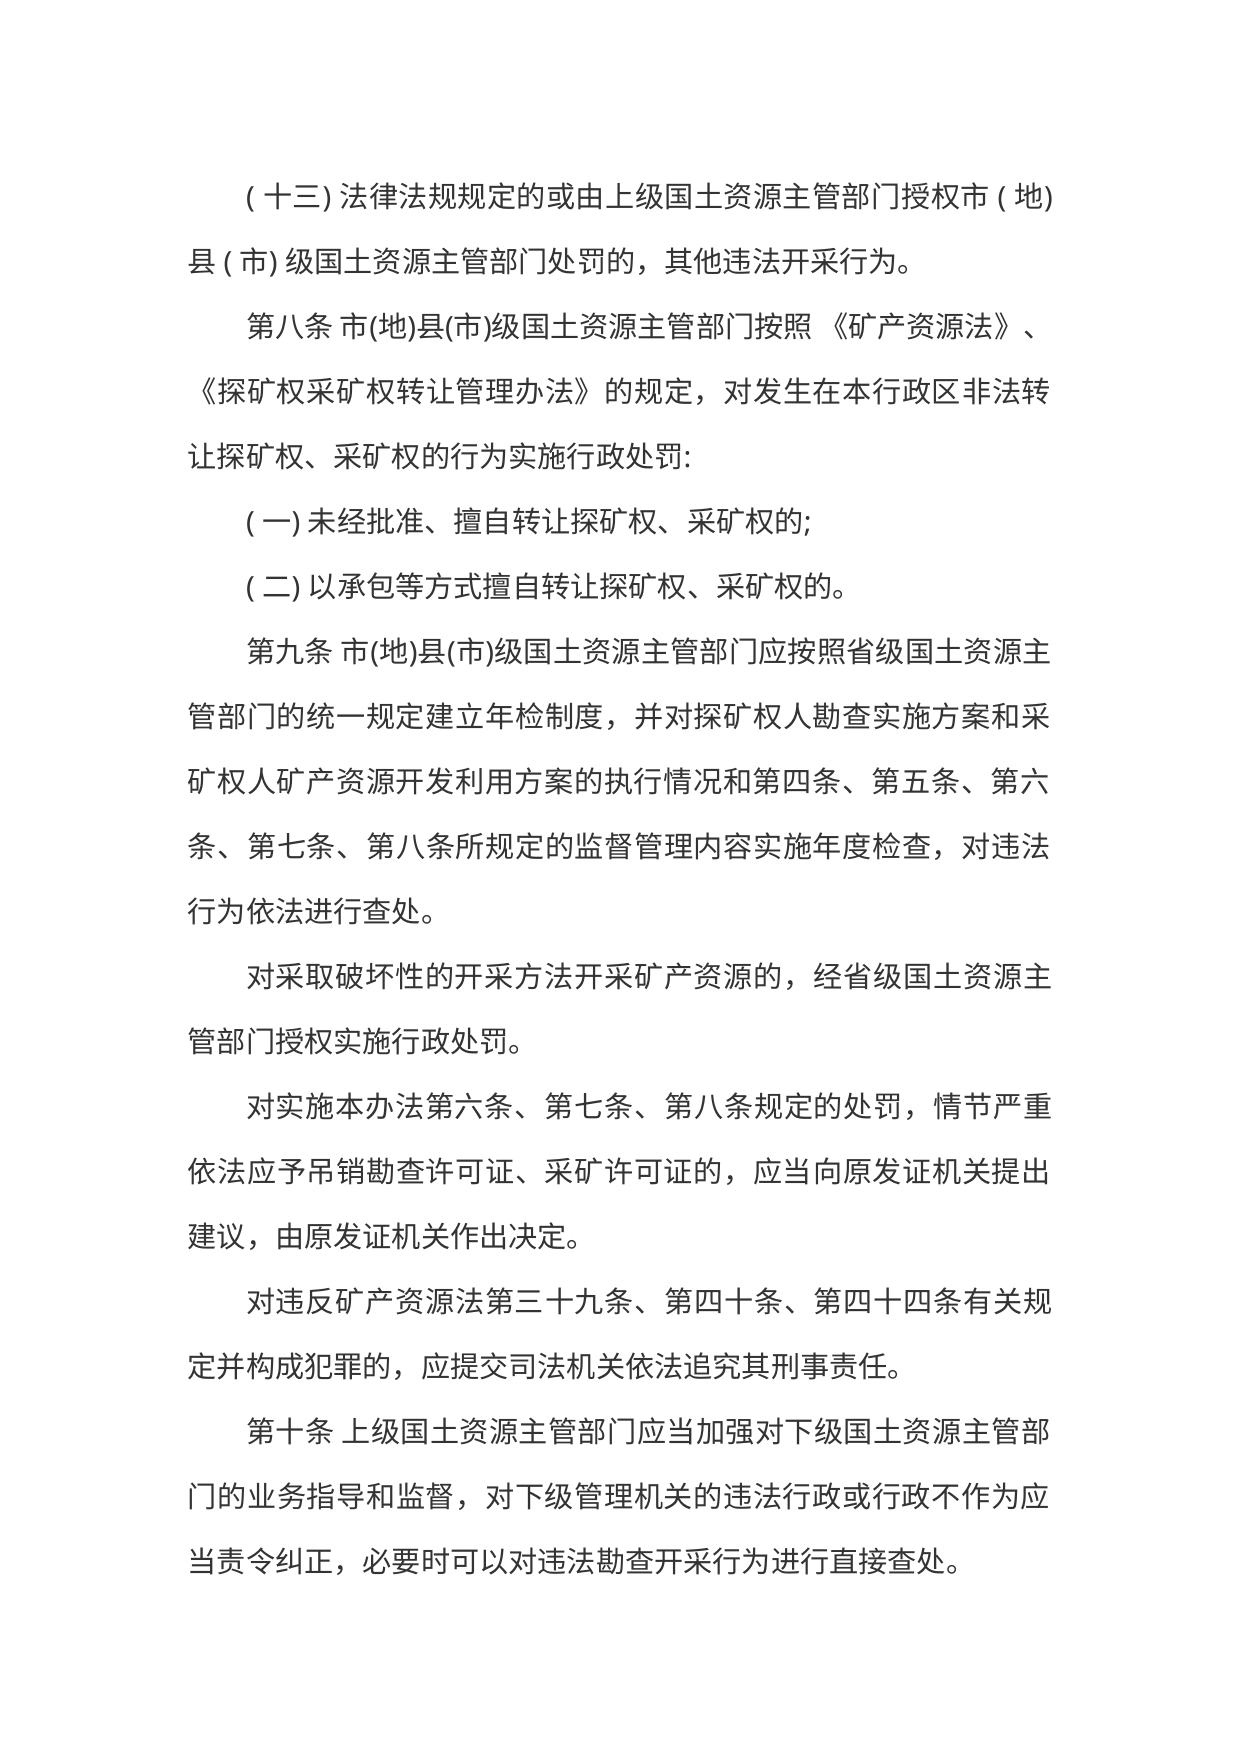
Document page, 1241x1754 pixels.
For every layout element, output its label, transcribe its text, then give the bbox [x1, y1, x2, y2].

text 第九条 市(地)县(市)级国土资源主管部门应按照省级国土资源主管部门的统一规定建立年检制度，并对探矿权人勘查实施方案和采矿权人矿产资源开发利用方案的执行情况和第四条、第五条、第六条、第七条、第八条所规定的监督管理内容实施年度检查，对违法行为依法进行查处。 [187, 617, 1053, 942]
text 第十条 上级国土资源主管部门应当加强对下级国土资源主管部门的业务指导和监督，对下级管理机关的违法行政或行政不作为应当责令纠正，必要时可以对违法勘查开采行为进行直接查处。 [187, 1397, 1053, 1592]
text 对违反矿产资源法第三十九条、第四十条、第四十四条有关规定并构成犯罪的，应提交司法机关依法追究其刑事责任。 [187, 1267, 1053, 1397]
text ( 一) 未经批准、擅自转让探矿权、采矿权的; [187, 487, 1053, 552]
text ( 十三) 法律法规规定的或由上级国土资源主管部门授权市 ( 地) 县 ( 市) 级国土资源主管部门处罚的，其他违法开采行为。 [187, 162, 1053, 292]
text 对实施本办法第六条、第七条、第八条规定的处罚，情节严重依法应予吊销勘查许可证、采矿许可证的，应当向原发证机关提出建议，由原发证机关作出决定。 [187, 1072, 1053, 1267]
text ( 二) 以承包等方式擅自转让探矿权、采矿权的。 [187, 552, 1053, 617]
text 第八条 市(地)县(市)级国土资源主管部门按照 《矿产资源法》、《探矿权采矿权转让管理办法》的规定，对发生在本行政区非法转让探矿权、采矿权的行为实施行政处罚: [187, 292, 1053, 487]
text 对采取破坏性的开采方法开采矿产资源的，经省级国土资源主管部门授权实施行政处罚。 [187, 942, 1053, 1072]
